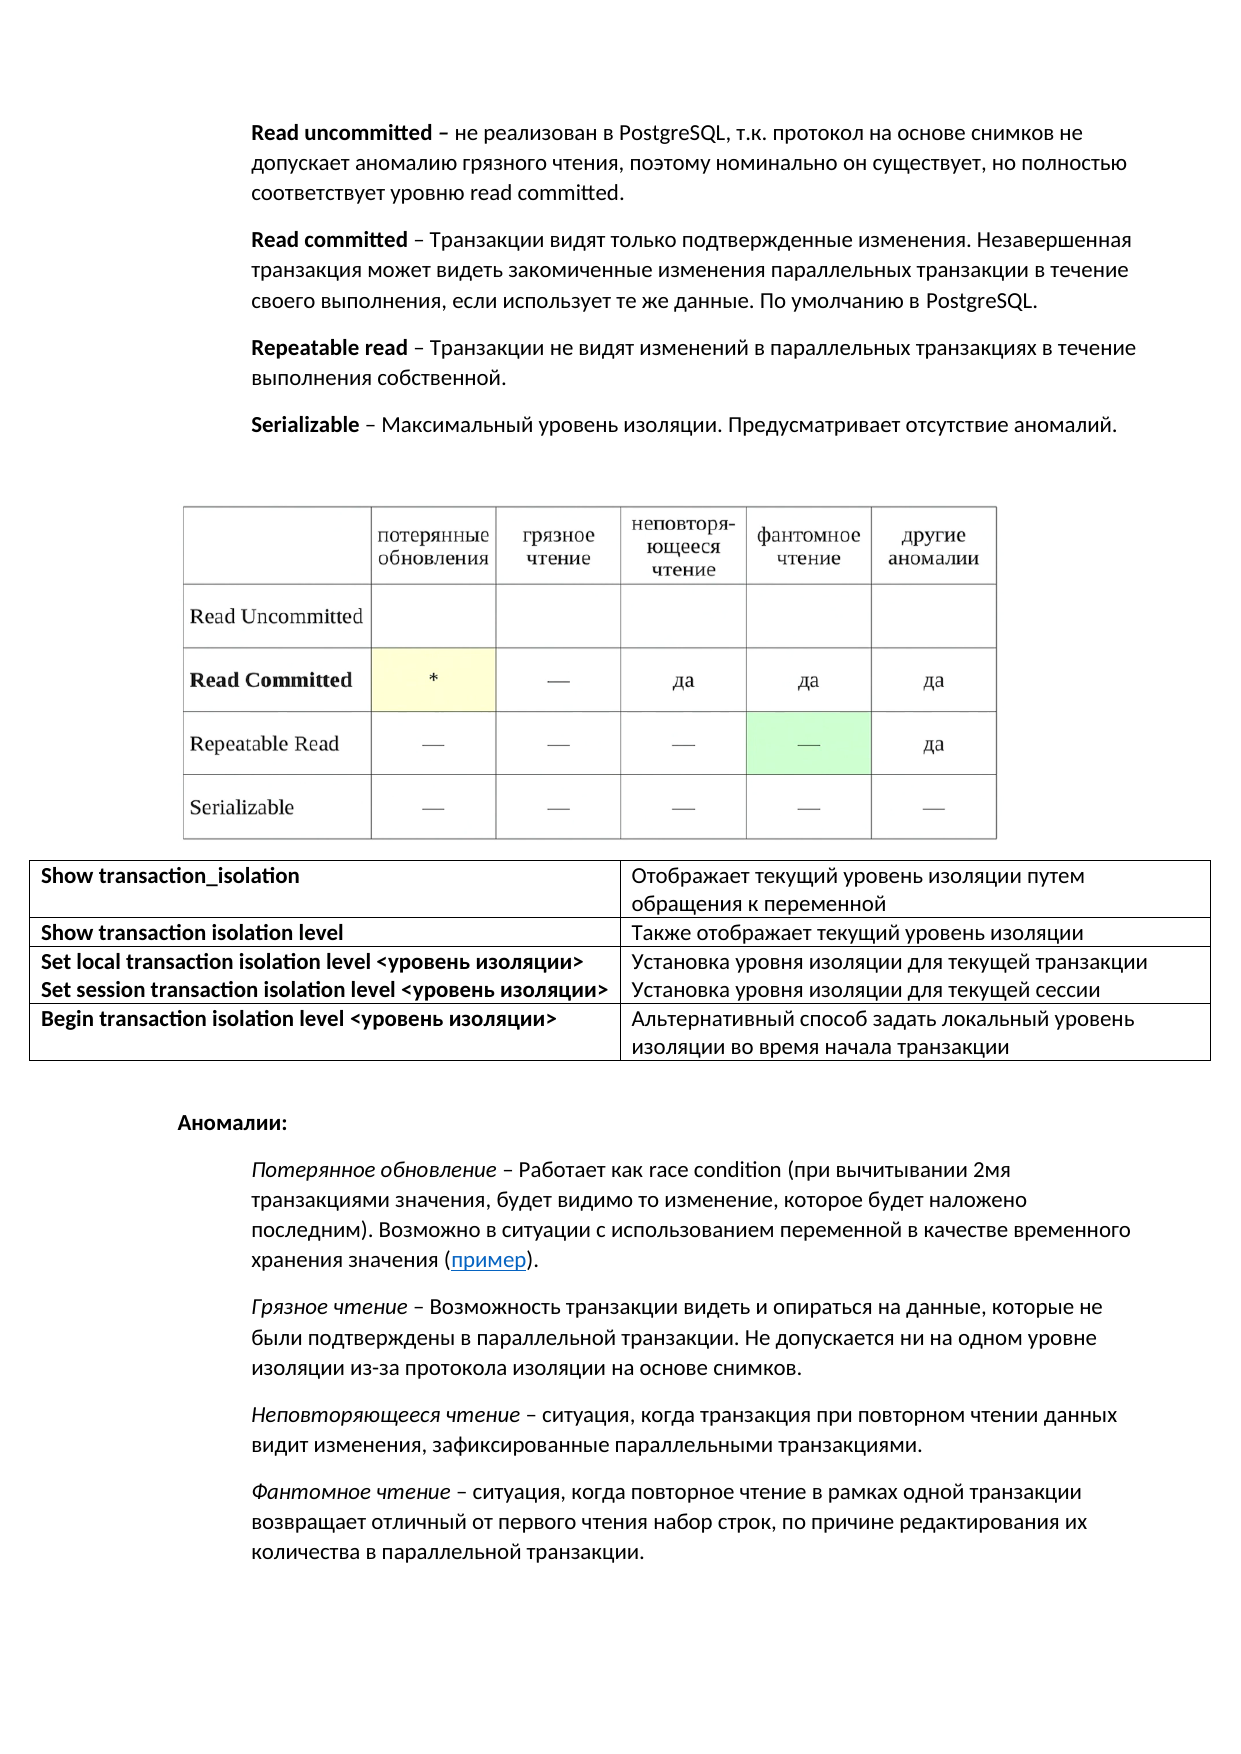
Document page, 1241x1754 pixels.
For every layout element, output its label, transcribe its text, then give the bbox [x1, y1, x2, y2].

text Read committed – Транзакции видят только подтвержденные изменения. Незавершенная транзакция может видеть закомиченные изменения параллельных транзакции в течение своего выполнения, если использует те же данные. По умолчанию в PostgreSQL. [251, 225, 1152, 314]
table_cell Также отображает текущий уровень изоляции [621, 918, 1210, 946]
table_cell Установка уровня изоляции для текущей транзакции Установка уровня изоляции для текущей сессии [621, 947, 1210, 1003]
table_header Отображает текущий уровень изоляции путем обращения к переменной [621, 861, 1210, 917]
table_cell Set local transaction isolation level <уровень изоляции> Set session transaction isolation level <уровень изоляции> [30, 947, 620, 1003]
table_cell Альтернативный способ задать локальный уровень изоляции во время начала транзакции [621, 1004, 1210, 1060]
text Аномалии: [177, 1108, 1152, 1136]
text Грязное чтение – Возможность транзакции видеть и опираться на данные, которые не были подтверждены в параллельной транзакции. Не допускается ни на одном уровне изоляции из-за протокола изоляции на основе снимков. [251, 1292, 1152, 1381]
table_cell Show transaction isolation level [30, 918, 620, 946]
text Serializable – Максимальный уровень изоляции. Предусматривает отсутствие аномалий. [251, 410, 1152, 438]
table_cell Begin transaction isolation level <уровень изоляции> [30, 1004, 620, 1060]
picture [177, 503, 1004, 842]
table_header Show transaction_isolation [30, 861, 620, 917]
text Неповторяющееся чтение – ситуация, когда транзакция при повторном чтении данных видит изменения, зафиксированные параллельными транзакциями. [251, 1400, 1152, 1458]
text Потерянное обновление – Работает как race condition (при вычитывании 2мя транзакциями значения, будет видимо то изменение, которое будет наложено последним). Возможно в ситуации с использованием переменной в качестве временного хранения значения (пример). [251, 1155, 1152, 1274]
text Repeatable read – Транзакции не видят изменений в параллельных транзакциях в течение выполнения собственной. [251, 333, 1152, 391]
text Read uncommitted – не реализован в PostgreSQL, т.к. протокол на основе снимков не допускает аномалию грязного чтения, поэтому номинально он существует, но полностью соответствует уровню read committed. [251, 118, 1152, 207]
text Фантомное чтение – ситуация, когда повторное чтение в рамках одной транзакции возвращает отличный от первого чтения набор строк, по причине редактирования их количества в параллельной транзакции. [251, 1477, 1152, 1565]
